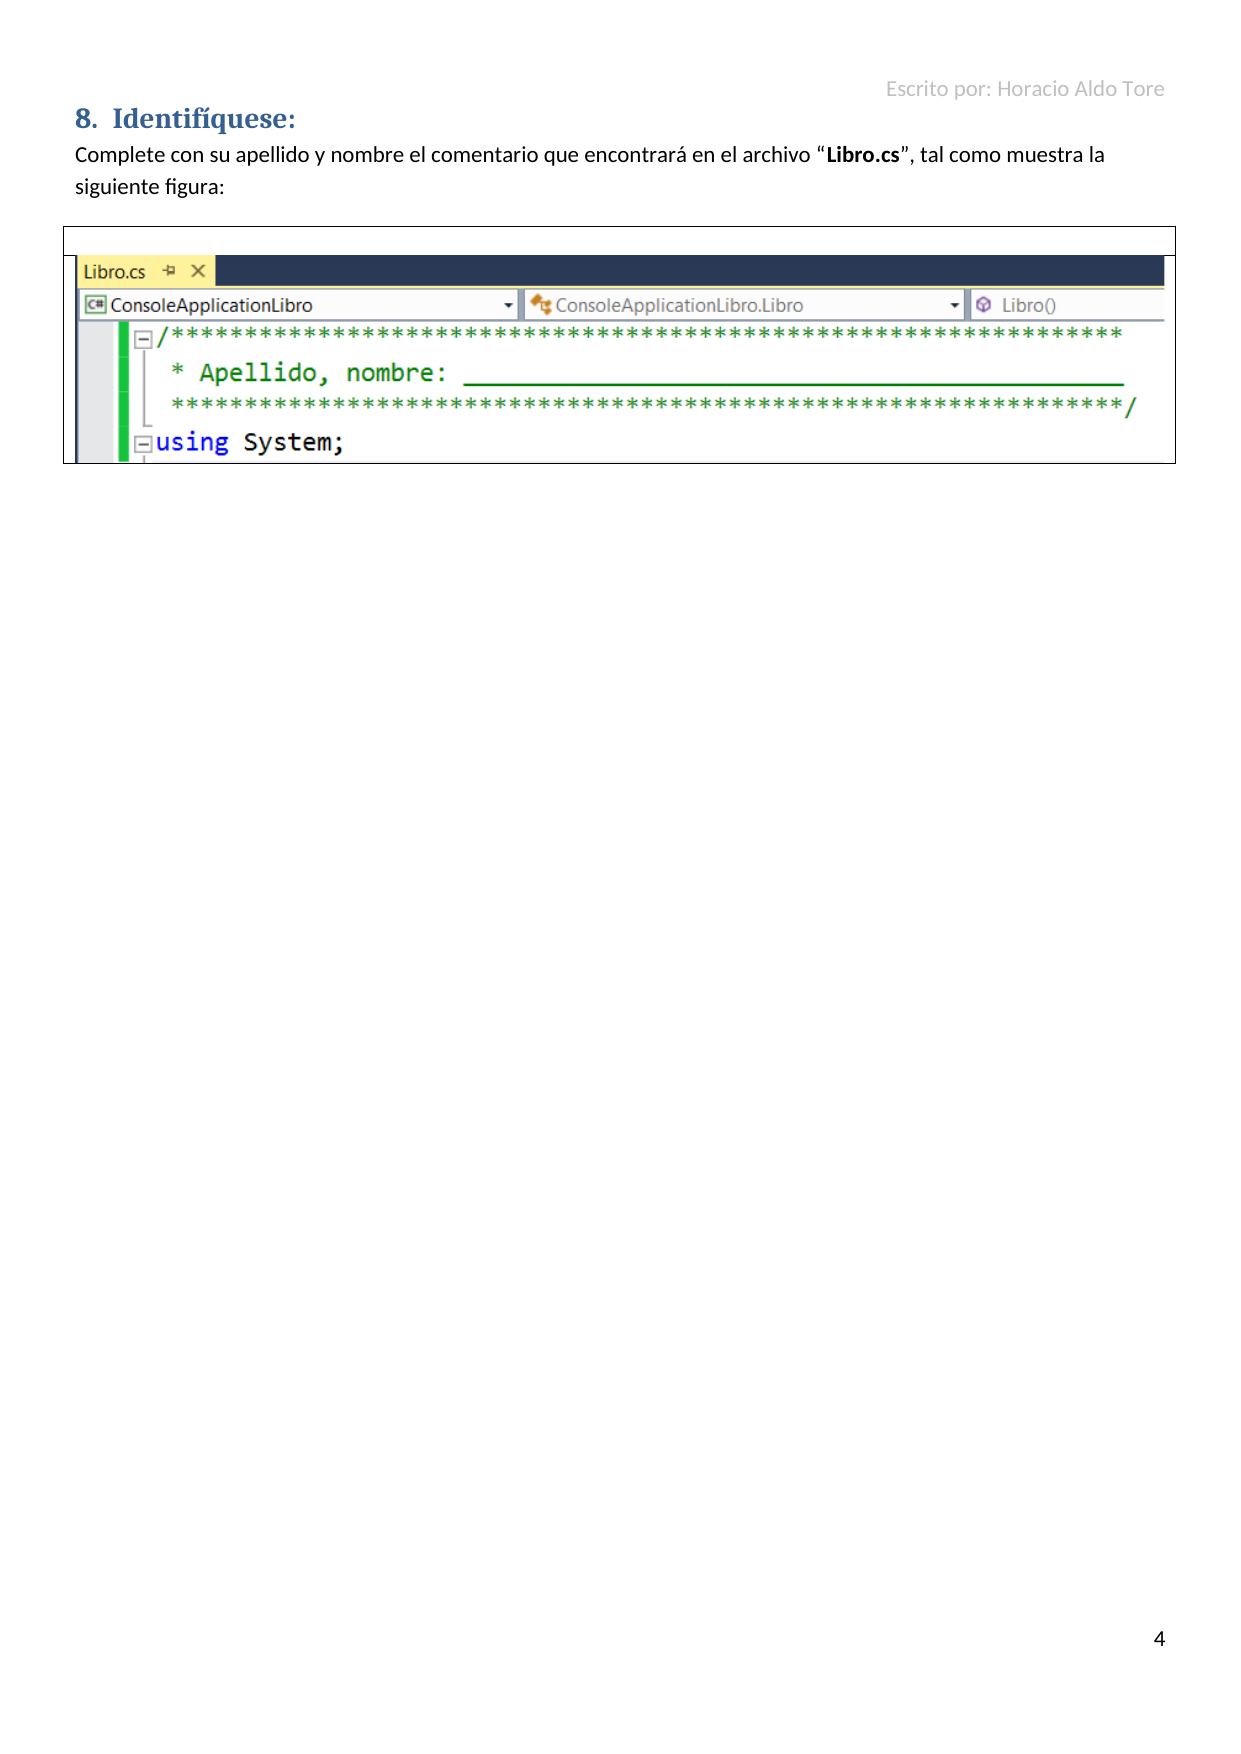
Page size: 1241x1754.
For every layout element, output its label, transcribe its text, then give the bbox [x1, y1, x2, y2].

picture [75, 255, 1165, 463]
table_cell [1165, 256, 1175, 463]
text Complete con su apellido y nombre el comentario que encontrará en el archivo “Libro.cs”, tal como muestra la siguiente figura: [75, 140, 1165, 201]
table_header [64, 227, 1175, 254]
table_cell [64, 256, 75, 463]
subtitle Identifíquese: [75, 102, 1165, 135]
